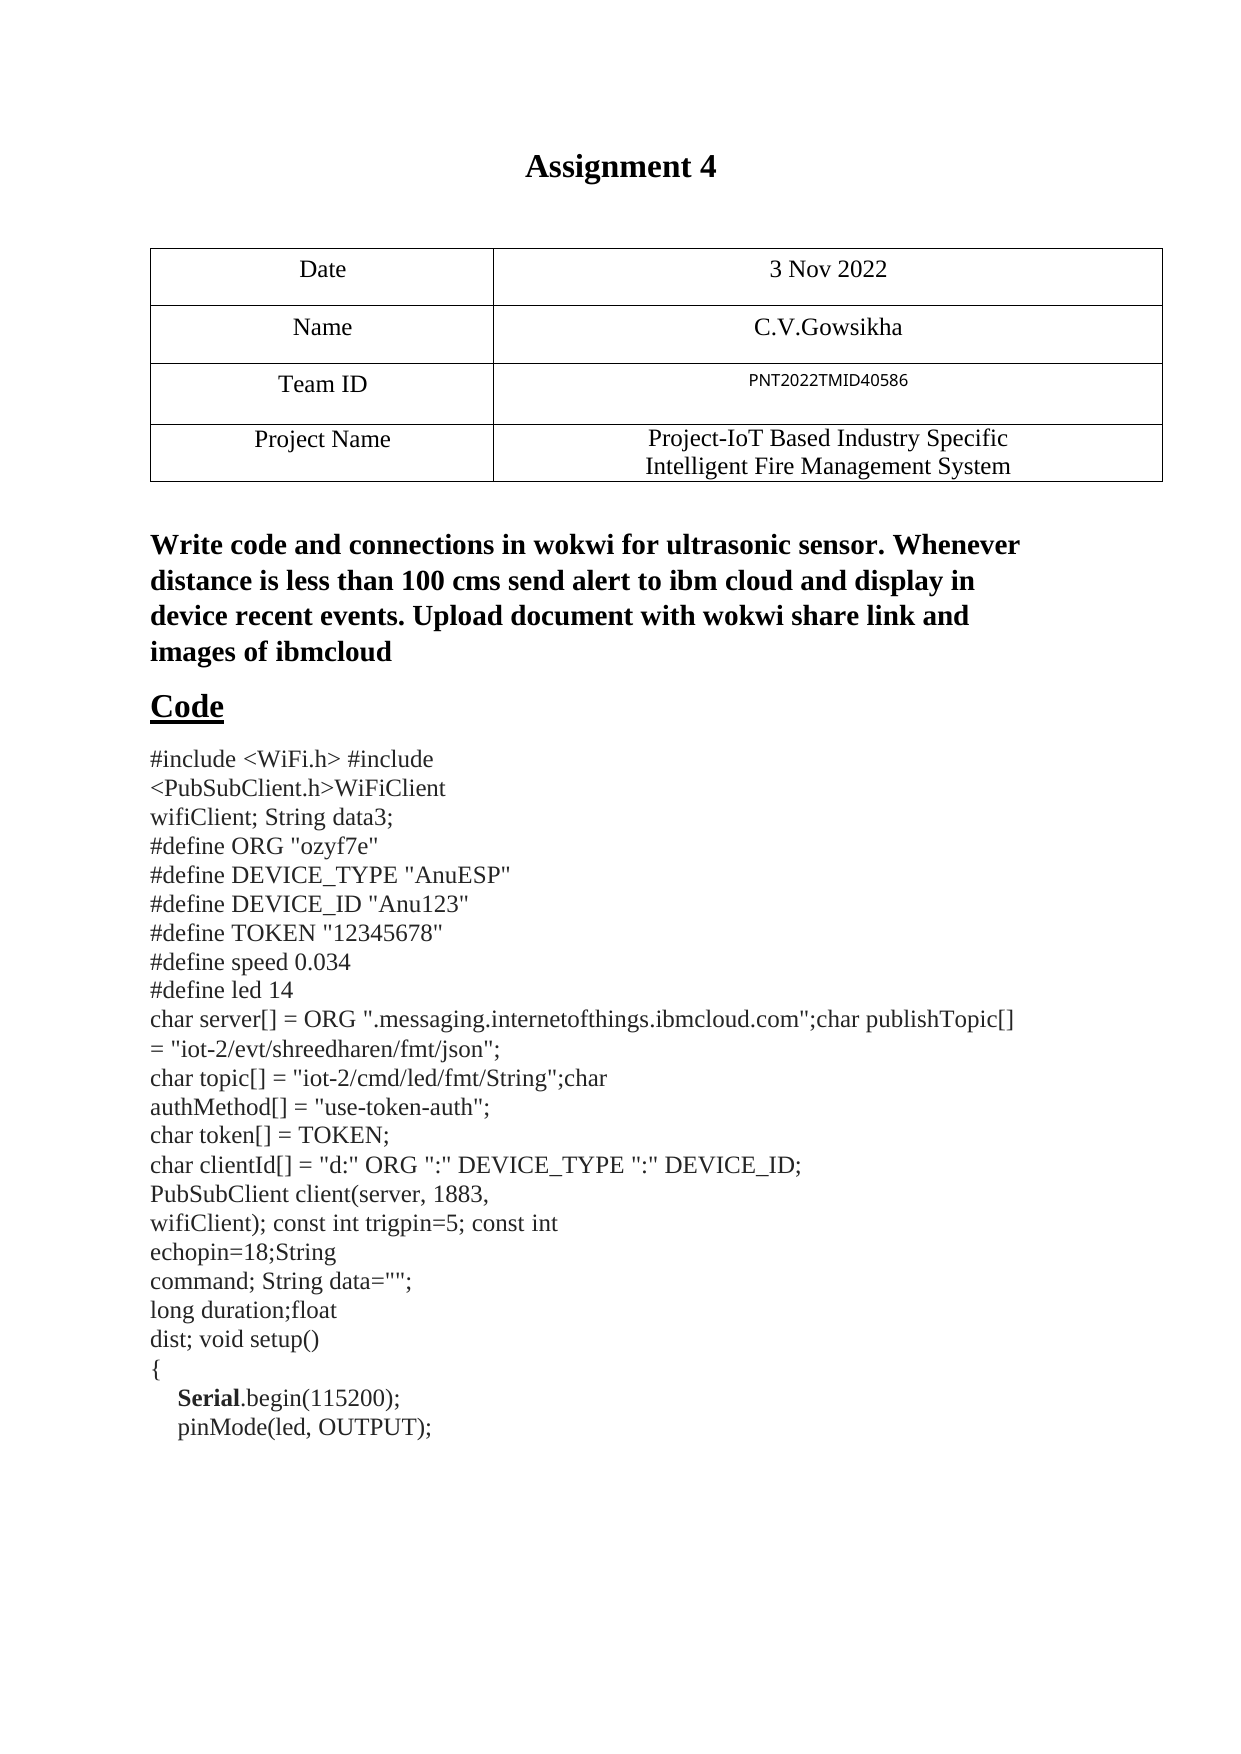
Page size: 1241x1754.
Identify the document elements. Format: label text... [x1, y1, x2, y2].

text #define led 14 [150, 976, 1173, 1004]
table_header 3 Nov 2022 [494, 249, 1162, 305]
text char token[] = TOKEN; [150, 1121, 1173, 1149]
text command; String data=""; long duration;float [150, 1266, 414, 1324]
text Serial.begin(115200); pinMode(led, OUTPUT); [177, 1383, 433, 1441]
text dist; void setup() [150, 1325, 1173, 1353]
text <PubSubClient.h>WiFiClient wifiClient; String data3; #define ORG "ozyf7e" [150, 773, 462, 860]
text Write code and connections in wokwi for ultrasonic sensor. Whenever distance is less than 100 cms send alert to ibm cloud and display in device recent events. Upload document with wokwi share link and images of ibmcloud [150, 527, 1051, 668]
table_cell Project-IoT Based Industry Specific Intelligent Fire Management System [494, 425, 1162, 481]
table_cell Team ID [151, 364, 493, 424]
text PubSubClient client(server, 1883, wifiClient); const int trigpin=5; const int echopin=18;String [150, 1179, 609, 1266]
table_cell C.V.Gowsikha [494, 306, 1162, 363]
subtitle Assignment 4 [523, 146, 718, 184]
table_cell Name [151, 306, 493, 363]
text #define speed 0.034 [150, 948, 1173, 976]
text char topic[] = "iot-2/cmd/led/fmt/String";char authMethod[] = "use-token-auth"; [150, 1063, 607, 1121]
text = "iot-2/evt/shreedharen/fmt/json"; [150, 1034, 1173, 1063]
text char server[] = ORG ".messaging.internetofthings.ibmcloud.com";char publishTopic[] [150, 1004, 1173, 1033]
table_cell Project Name [151, 425, 493, 481]
table_cell PNT2022TMID40586 [494, 364, 1162, 424]
text #include <WiFi.h> #include [150, 744, 1173, 773]
text #define DEVICE_TYPE "AnuESP" #define DEVICE_ID "Anu123" #define TOKEN "12345678" [150, 860, 511, 947]
text { [150, 1354, 1173, 1383]
text char clientId[] = "d:" ORG ":" DEVICE_TYPE ":" DEVICE_ID; [150, 1150, 1173, 1179]
table_header Date [151, 249, 493, 305]
subtitle Code [150, 687, 1173, 725]
